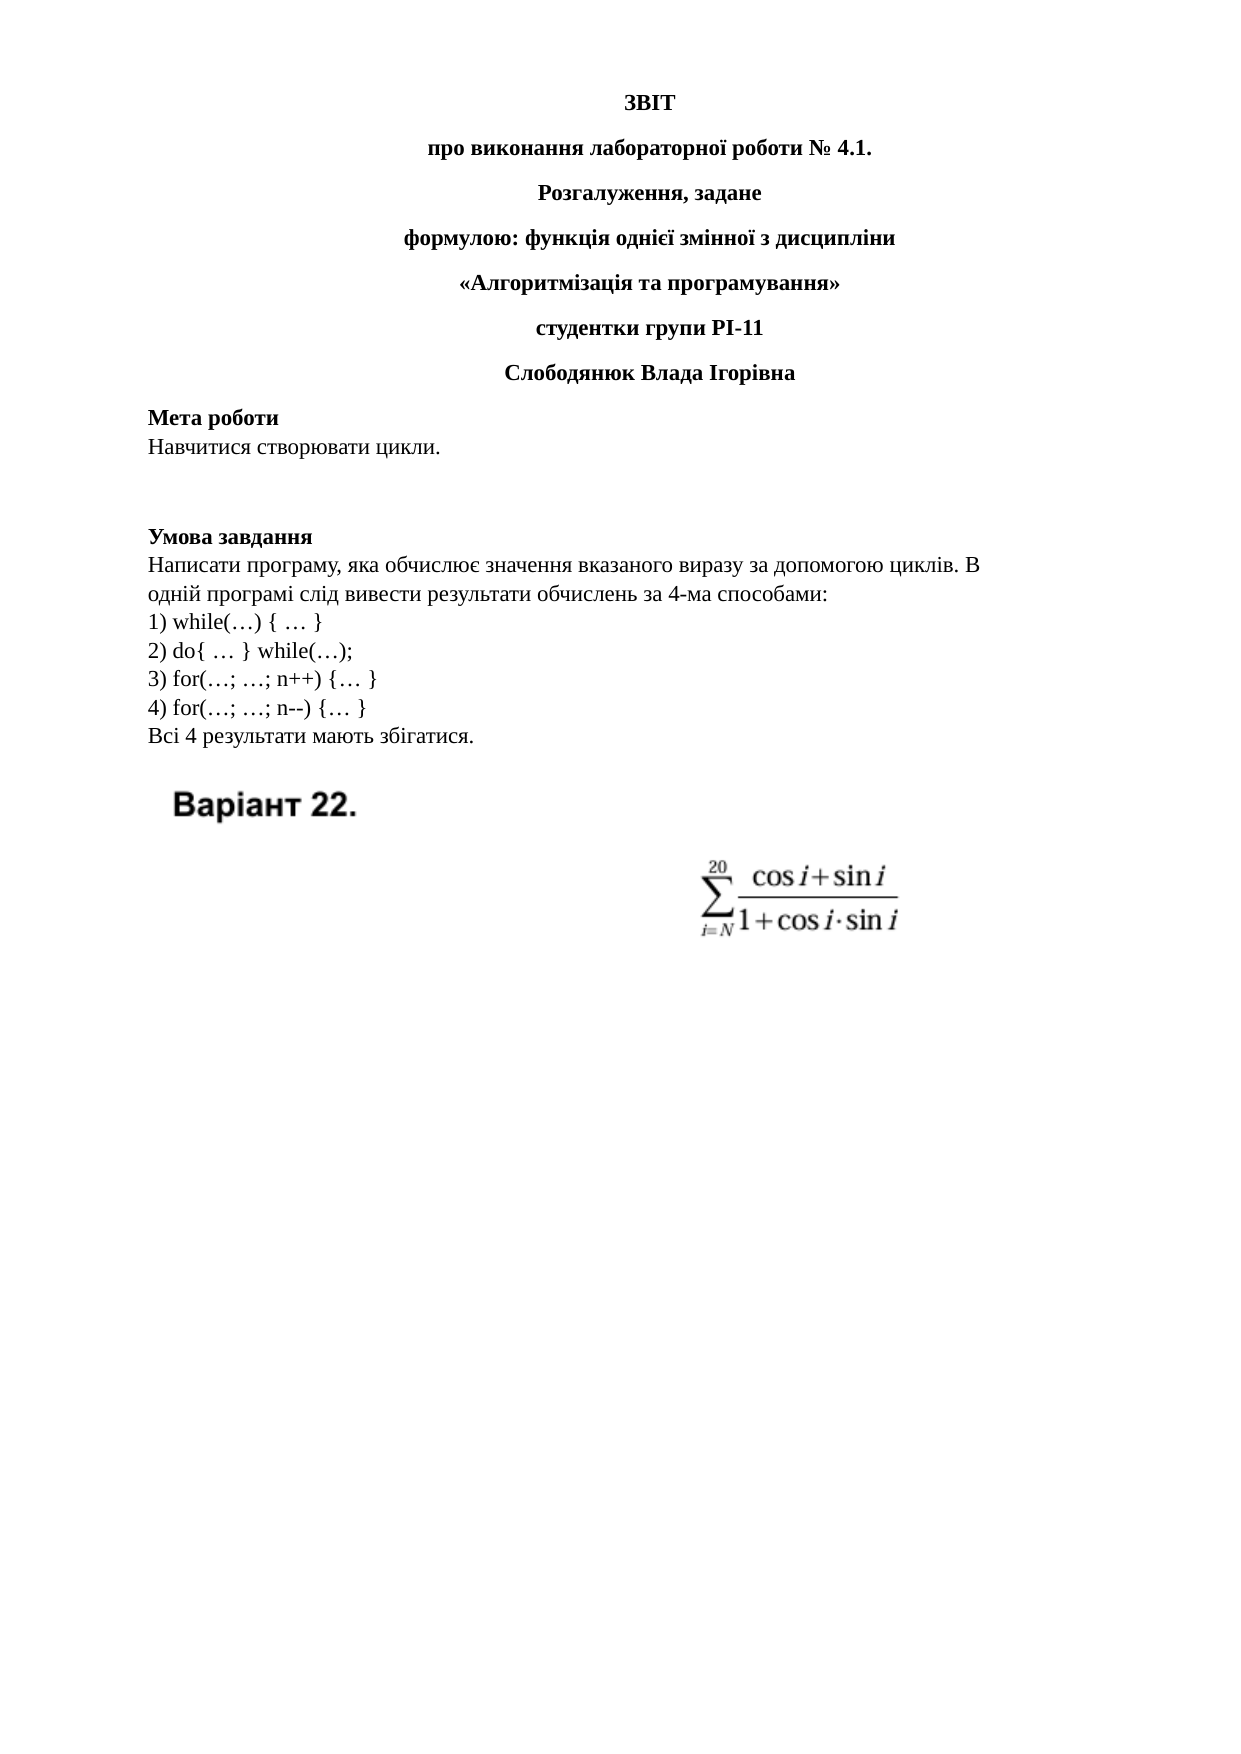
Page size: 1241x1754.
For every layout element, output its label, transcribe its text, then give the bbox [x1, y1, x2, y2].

text Умова завдання Написати програму, яка обчислює значення вказаного виразу за допомогою циклів. В одній програмі слід вивести результати обчислень за 4-ма способами: 1) while(…) { … } 2) do{ … } while(…); 3) for(…; …; n++) {… } 4) for(…; …; n--) {… } Всі 4 результати мають збігатися. [148, 523, 1152, 748]
text формулою: функція однієї змінної з дисципліни [148, 224, 1152, 250]
text ЗВІТ [148, 88, 1152, 115]
text Розгалуження, задане [148, 179, 1152, 205]
picture [147, 767, 937, 955]
text «Алгоритмізація та програмування» [148, 269, 1152, 295]
text Мета роботи Навчитися створювати цикли. [148, 404, 1152, 459]
text студентки групи РІ-11 [148, 314, 1152, 340]
text Слободянюк Влада Ігорівна [148, 359, 1152, 386]
text про виконання лабораторної роботи № 4.1. [148, 134, 1152, 160]
